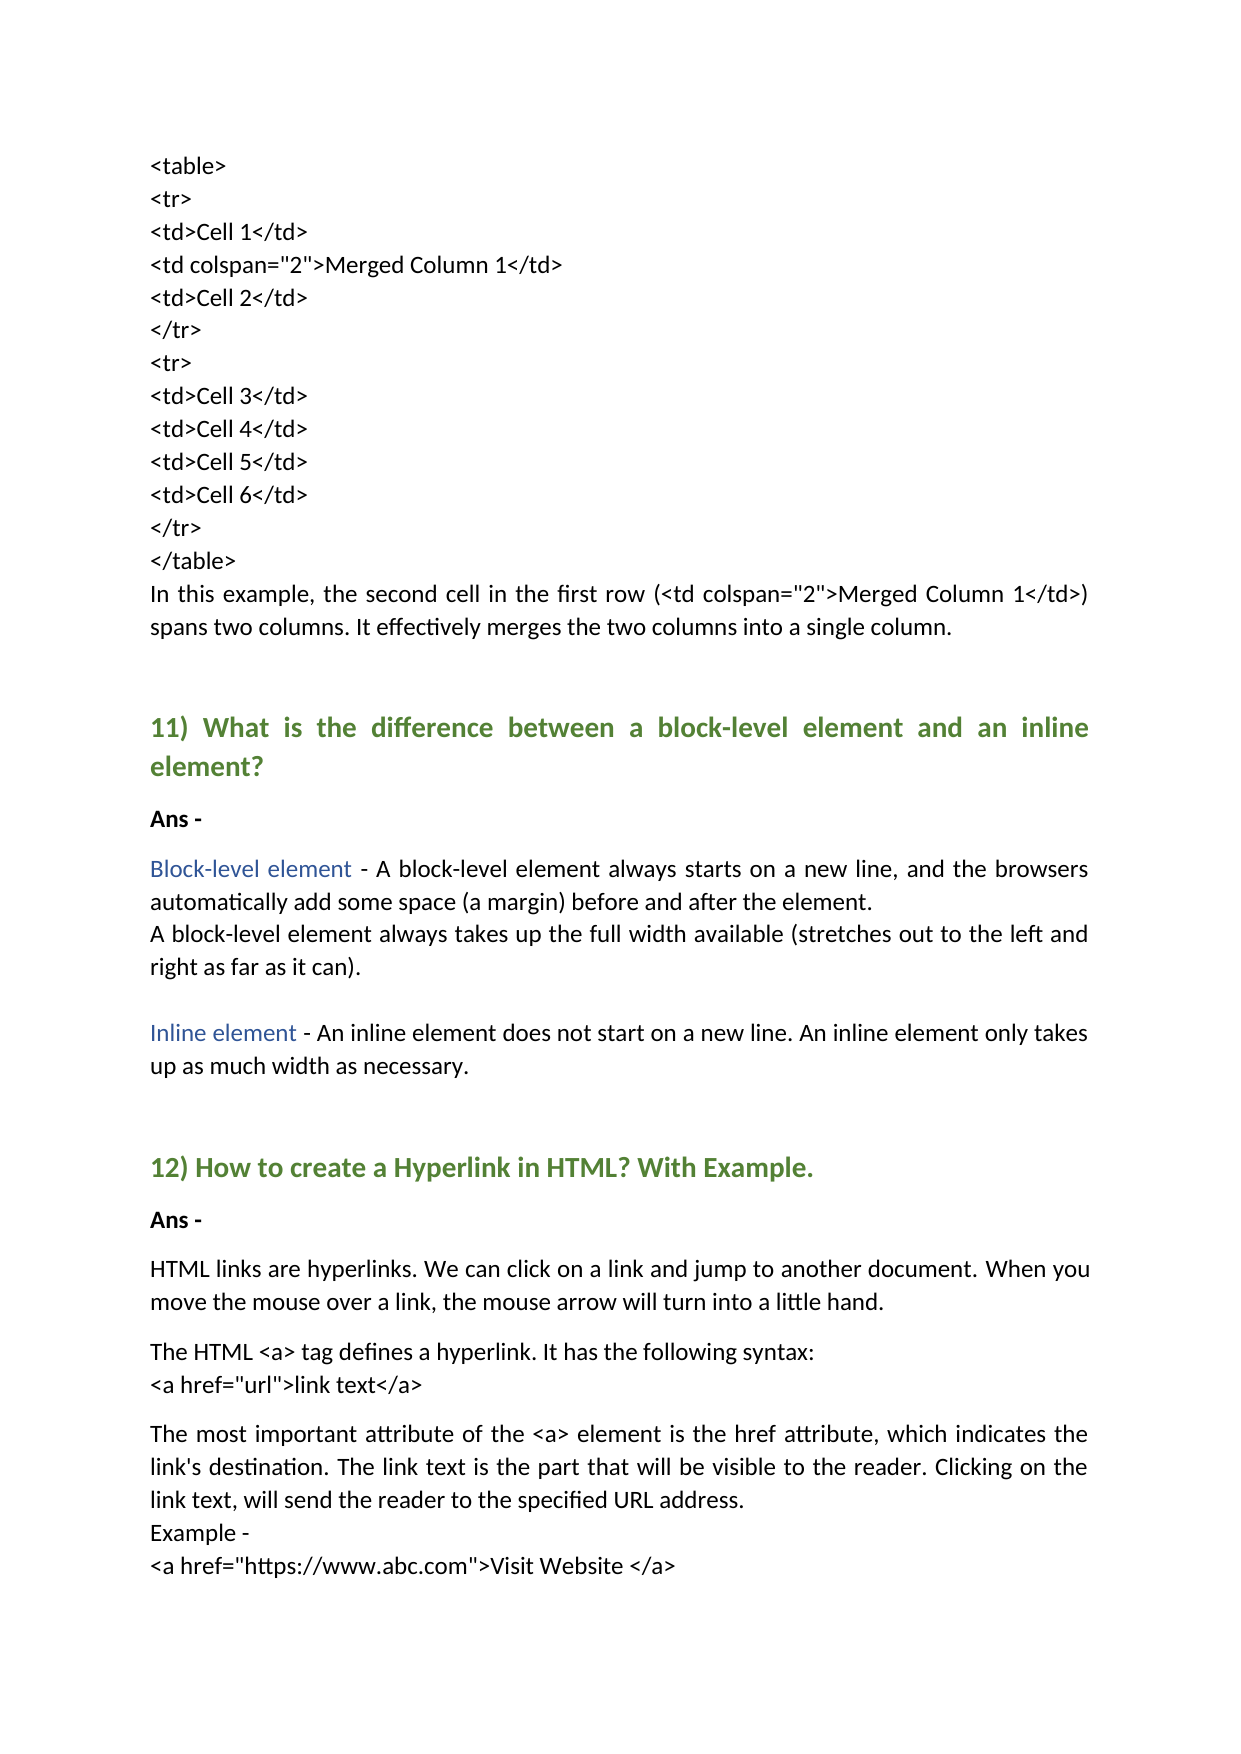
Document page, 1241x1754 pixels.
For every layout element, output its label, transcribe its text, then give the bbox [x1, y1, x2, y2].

text <td>Cell 3</td> [150, 380, 1090, 411]
text <td>Cell 2</td> [150, 282, 1090, 312]
text 11) What is the difference between a block-level element and an inline element? [150, 709, 1090, 784]
text <td>Cell 6</td> [150, 479, 1090, 510]
text HTML links are hyperlinks. We can click on a link and jump to another document. When you move the mouse over a link, the mouse arrow will turn into a little hand. [150, 1254, 1090, 1317]
text <td>Cell 1</td> [150, 216, 1090, 246]
text Ans - [150, 1204, 1090, 1234]
text <a href="https://www.abc.com">Visit Website </a> [150, 1550, 1090, 1581]
text </table> [150, 545, 1090, 576]
text Inline element - An inline element does not start on a new line. An inline element only takes up as much width as necessary. [150, 1017, 1090, 1081]
text <td>Cell 4</td> [150, 413, 1090, 444]
text The most important attribute of the <a> element is the href attribute, which indicates the link's destination. The link text is the part that will be visible to the reader. Clicking on the link text, will send the reader to the specified URL address. [150, 1419, 1090, 1515]
text In this example, the second cell in the first row (<td colspan="2">Merged Column 1</td>) spans two columns. It effectively merges the two columns into a single column. [150, 578, 1090, 641]
text <a href="url">link text</a> [150, 1369, 1090, 1399]
text <td>Cell 5</td> [150, 446, 1090, 477]
text 12) How to create a Hyperlink in HTML? With Example. [150, 1149, 1090, 1184]
text <tr> [150, 183, 1090, 213]
text Example - [150, 1517, 1090, 1548]
text </tr> [150, 512, 1090, 543]
text <table> [150, 150, 1090, 181]
text The HTML <a> tag defines a hyperlink. It has the following syntax: [150, 1336, 1090, 1367]
text A block-level element always takes up the full width available (stretches out to the left and right as far as it can). [150, 918, 1090, 982]
text <td colspan="2">Merged Column 1</td> [150, 249, 1090, 279]
text <tr> [150, 347, 1090, 378]
text </tr> [150, 314, 1090, 345]
text Ans - [150, 803, 1090, 834]
text Block-level element - A block-level element always starts on a new line, and the browsers automatically add some space (a margin) before and after the element. [150, 853, 1090, 916]
